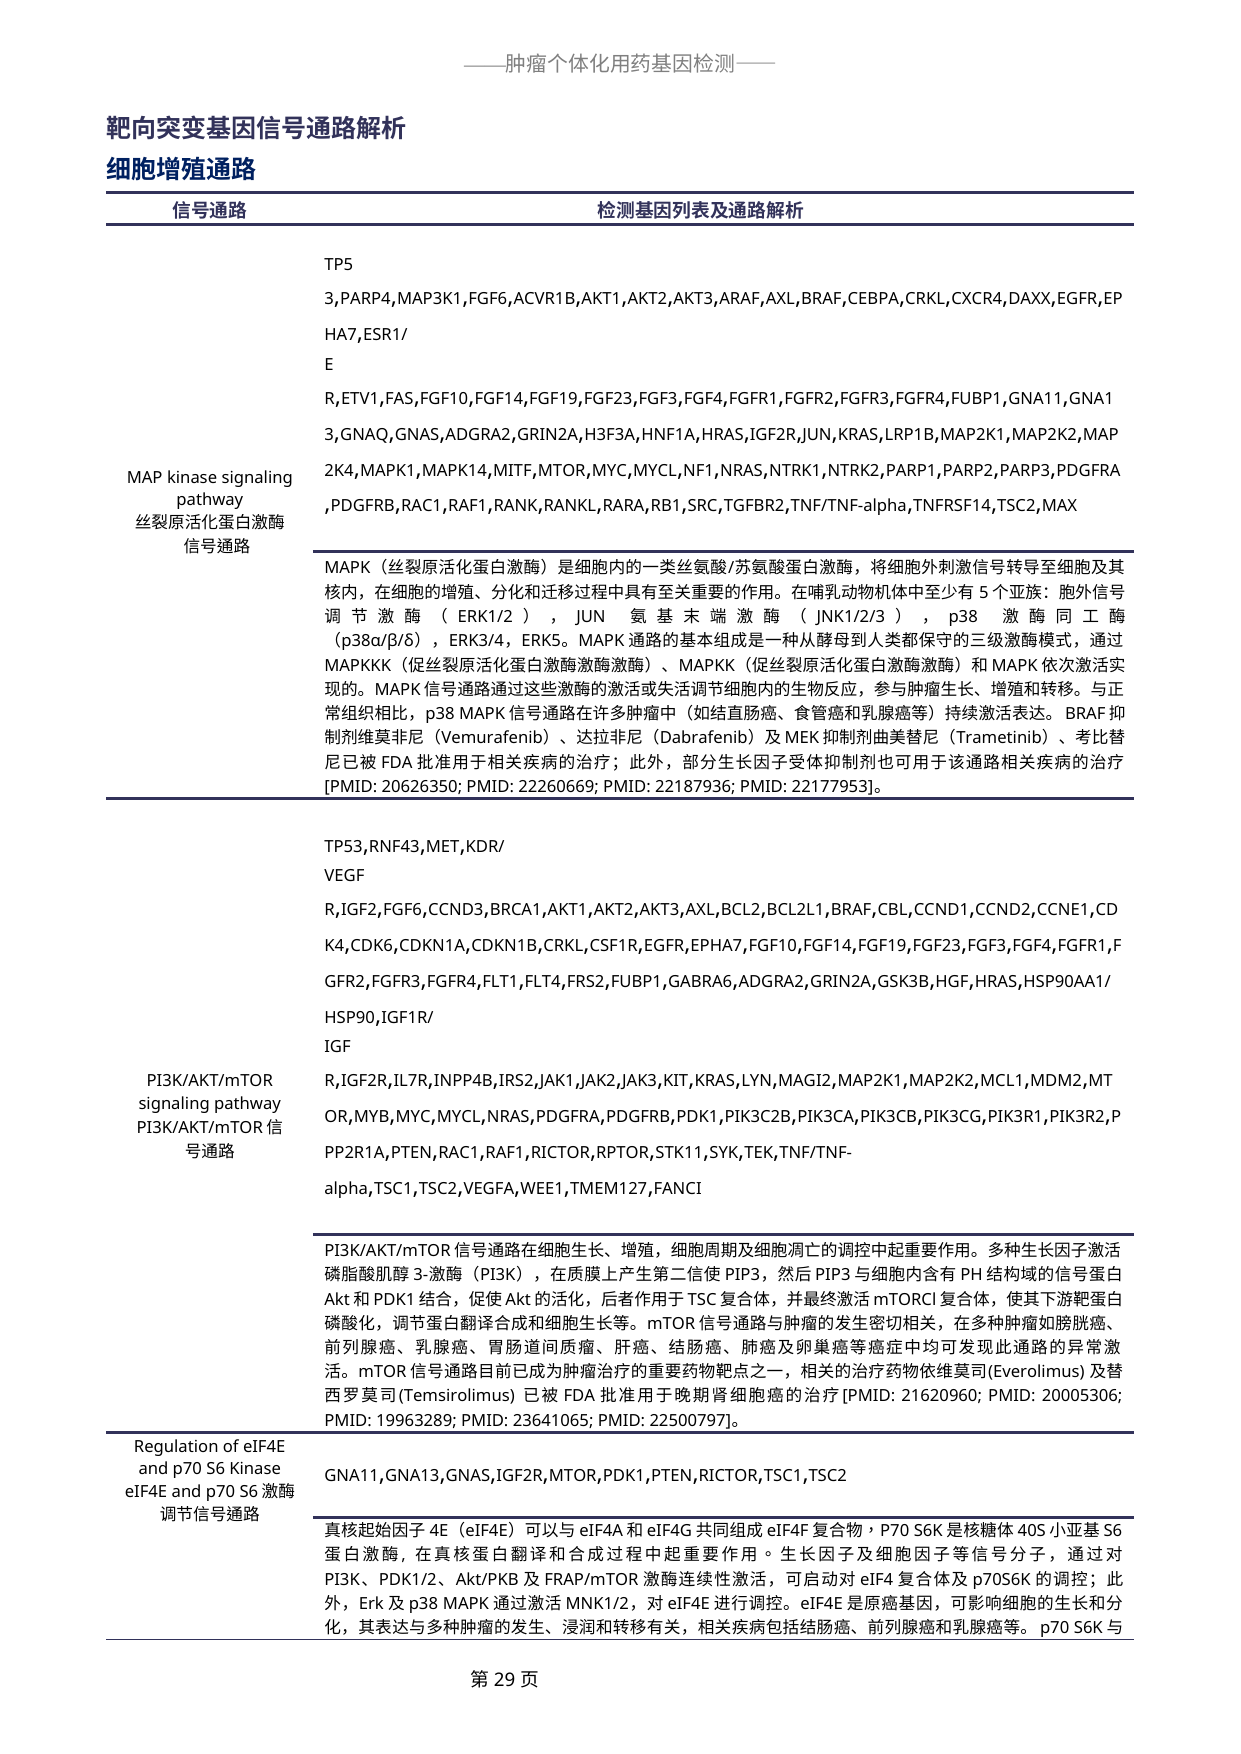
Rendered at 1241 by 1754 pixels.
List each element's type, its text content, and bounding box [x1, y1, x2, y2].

table_cell Regulation of eIF4E and p70 S6 Kinase eIF4E and p70 S6激酶调节信号通路 [106, 1434, 313, 1638]
table_cell PI3K/AKT/mTOR信号通路在细胞生长、增殖，细胞周期及细胞凋亡的调控中起重要作用。多种生长因子激活磷脂酸肌醇3-激酶（PI3K），在质膜上产生第二信使PIP3，然后PIP3与细胞内含有PH结构域的信号蛋白Akt和PDK1结合，促使Akt的活化，后者作用于TSC复合体，并最终激活mTORCl复合体，使其下游靶蛋白磷酸化，调节蛋白翻译合成和细胞生长等。mTOR信号通路与肿瘤的发生密切相关，在多种肿瘤如膀胱癌、前列腺癌、乳腺癌、胃肠道间质瘤、肝癌、结肠癌、肺癌及卵巢癌等癌症中均可发现此通路的异常激活。mTOR信号通路目前已成为肿瘤治疗的重要药物靶点之一，相关的治疗药物依维莫司(Everolimus) 及替西罗莫司(Temsirolimus) 已被FDA批准用于晚期肾细胞癌的治疗[PMID: 21620960; PMID: 20005306; PMID: 19963289; PMID: 23641065; PMID: 22500797]。 [313, 1236, 1134, 1431]
subtitle 细胞增殖通路 [106, 149, 1134, 186]
table_cell MAP kinase signaling pathway 丝裂原活化蛋白激酶 信号通路 [106, 226, 313, 797]
table_cell TP53,PARP4,MAP3K1,FGF6,ACVR1B,AKT1,AKT2,AKT3,ARAF,AXL,BRAF,CEBPA,CRKL,CXCR4,DAXX,EGFR,EPHA7,ESR1/ER,ETV1,FAS,FGF10,FGF14,FGF19,FGF23,FGF3,FGF4,FGFR1,FGFR2,FGFR3,FGFR4,FUBP1,GNA11,GNA13,GNAQ,GNAS,ADGRA2,GRIN2A,H3F3A,HNF1A,HRAS,IGF2R,JUN,KRAS,LRP1B,MAP2K1,MAP2K2,MAP2K4,MAPK1,MAPK14,MITF,MTOR,MYC,MYCL,NF1,NRAS,NTRK1,NTRK2,PARP1,PARP2,PARP3,PDGFRA,PDGFRB,RAC1,RAF1,RANK,RANKL,RARA,RB1,SRC,TGFBR2,TNF/TNF-alpha,TNFRSF14,TSC2,MAX [313, 226, 1134, 550]
table_cell TP53,RNF43,MET,KDR/VEGFR,IGF2,FGF6,CCND3,BRCA1,AKT1,AKT2,AKT3,AXL,BCL2,BCL2L1,BRAF,CBL,CCND1,CCND2,CCNE1,CDK4,CDK6,CDKN1A,CDKN1B,CRKL,CSF1R,EGFR,EPHA7,FGF10,FGF14,FGF19,FGF23,FGF3,FGF4,FGFR1,FGFR2,FGFR3,FGFR4,FLT1,FLT4,FRS2,FUBP1,GABRA6,ADGRA2,GRIN2A,GSK3B,HGF,HRAS,HSP90AA1/HSP90,IGF1R/IGFR,IGF2R,IL7R,INPP4B,IRS2,JAK1,JAK2,JAK3,KIT,KRAS,LYN,MAGI2,MAP2K1,MAP2K2,MCL1,MDM2,MTOR,MYB,MYC,MYCL,NRAS,PDGFRA,PDGFRB,PDK1,PIK3C2B,PIK3CA,PIK3CB,PIK3CG,PIK3R1,PIK3R2,PPP2R1A,PTEN,RAC1,RAF1,RICTOR,RPTOR,STK11,SYK,TEK,TNF/TNF-alpha,TSC1,TSC2,VEGFA,WEE1,TMEM127,FANCI [313, 800, 1134, 1233]
table_cell GNA11,GNA13,GNAS,IGF2R,MTOR,PDK1,PTEN,RICTOR,TSC1,TSC2 [313, 1434, 1134, 1516]
table_header 检测基因列表及通路解析 [313, 194, 1134, 222]
table_cell MAPK（丝裂原活化蛋白激酶）是细胞内的一类丝氨酸/苏氨酸蛋白激酶，将细胞外刺激信号转导至细胞及其核内，在细胞的增殖、分化和迁移过程中具有至关重要的作用。在哺乳动物机体中至少有5个亚族：胞外信号调节激酶（ERK1/2），JUN 氨基末端激酶（JNK1/2/3），p38 激酶同工酶（p38α/β/δ），ERK3/4，ERK5。MAPK通路的基本组成是一种从酵母到人类都保守的三级激酶模式，通过MAPKKK（促丝裂原活化蛋白激酶激酶激酶）、MAPKK（促丝裂原活化蛋白激酶激酶）和MAPK依次激活实现的。MAPK信号通路通过这些激酶的激活或失活调节细胞内的生物反应，参与肿瘤生长、增殖和转移。与正常组织相比，p38 MAPK信号通路在许多肿瘤中（如结直肠癌、食管癌和乳腺癌等）持续激活表达。BRAF抑制剂维莫非尼（Vemurafenib）、达拉非尼（Dabrafenib）及MEK抑制剂曲美替尼（Trametinib）、考比替尼已被FDA批准用于相关疾病的治疗；此外，部分生长因子受体抑制剂也可用于该通路相关疾病的治疗[PMID: 20626350; PMID: 22260669; PMID: 22187936; PMID: 22177953]。 [313, 553, 1134, 797]
table_header 信号通路 [106, 194, 313, 222]
text 靶向突变基因信号通路解析 [106, 108, 1134, 144]
table_cell PI3K/AKT/mTOR signaling pathway PI3K/AKT/mTOR信 号通路 [106, 800, 313, 1431]
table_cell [313, 1519, 1134, 1638]
